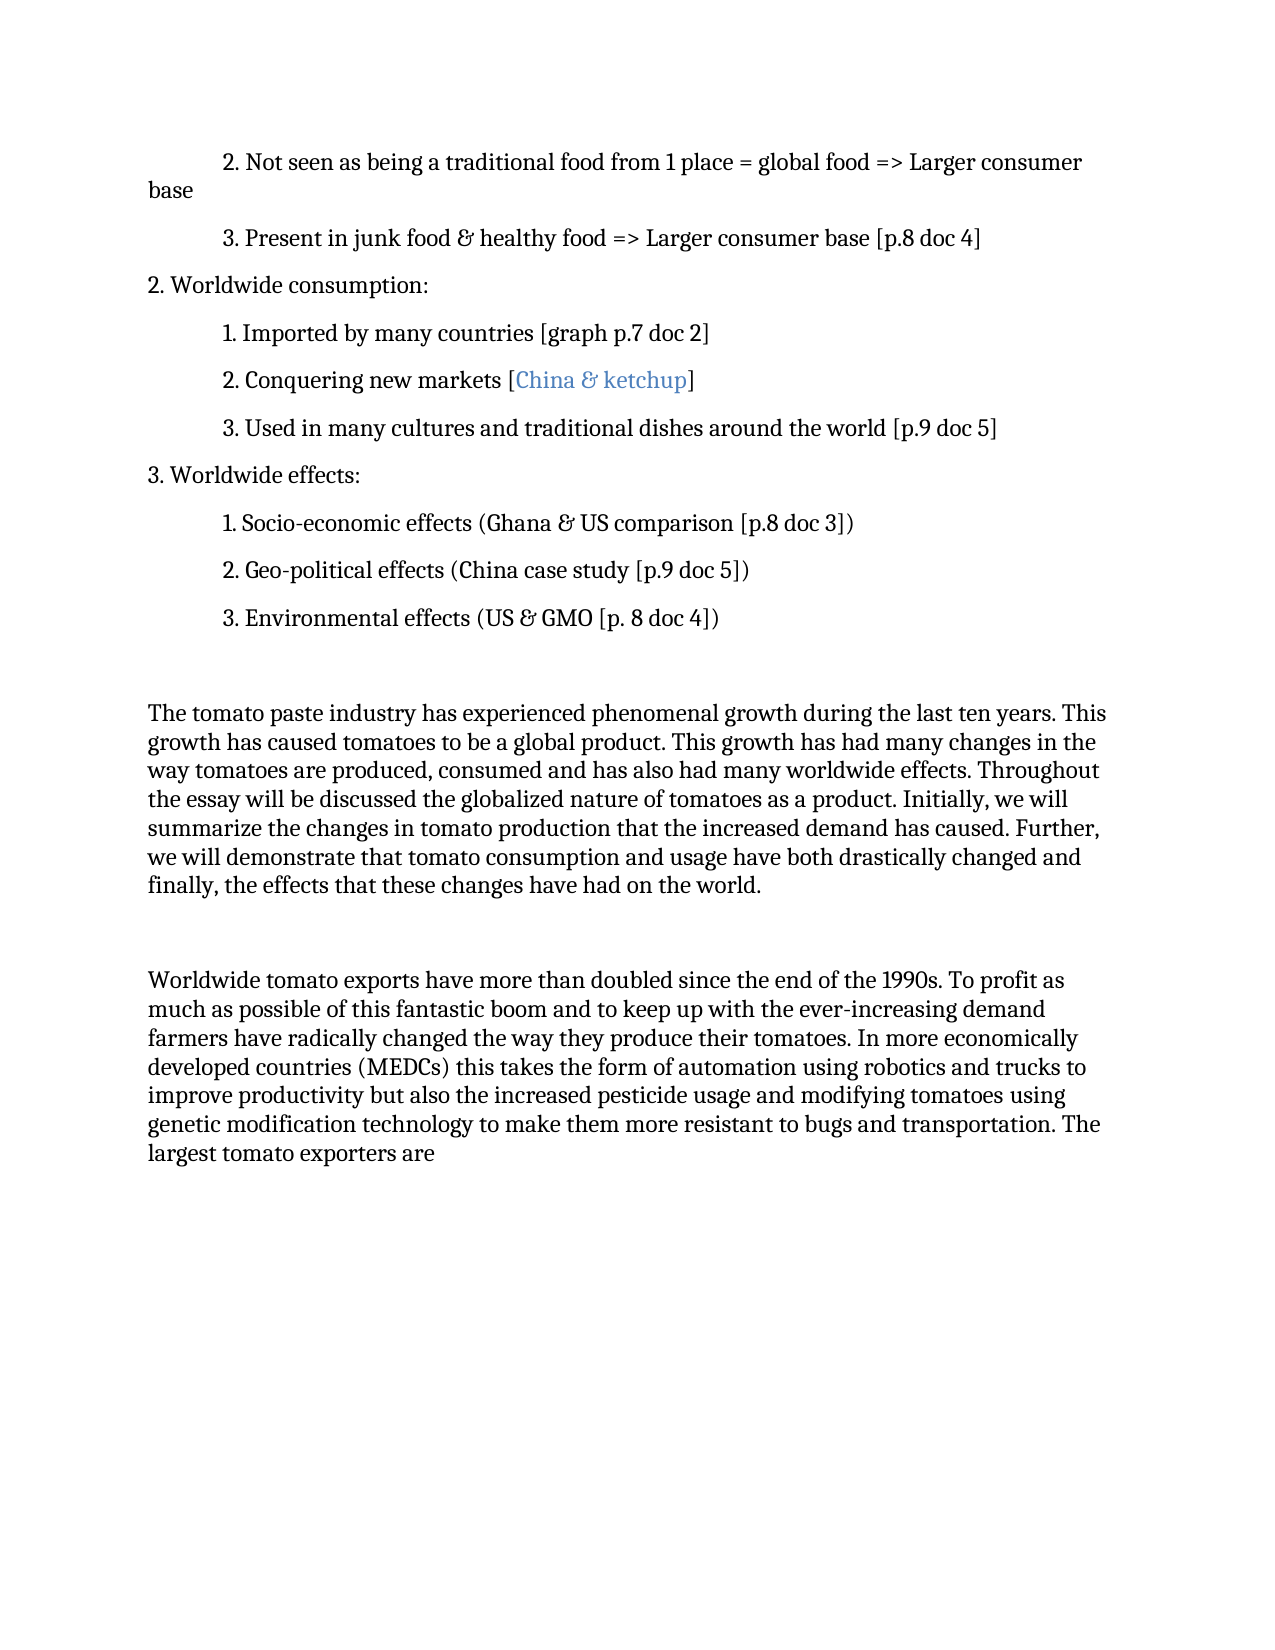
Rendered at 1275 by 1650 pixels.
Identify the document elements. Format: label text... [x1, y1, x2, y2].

text 1. Socio-economic effects (Ghana & US comparison [p.8 doc 3]) [148, 509, 1127, 538]
text 2. Conquering new markets [China & ketchup] [148, 366, 1127, 395]
text The tomato paste industry has experienced phenomenal growth during the last ten years. This growth has caused tomatoes to be a global product. This growth has had many changes in the way tomatoes are produced, consumed and has also had many worldwide effects. Throughout the essay will be discussed the globalized nature of tomatoes as a product. Initially, we will summarize the changes in tomato production that the increased demand has caused. Further, we will demonstrate that tomato consumption and usage have both drastically changed and finally, the effects that these changes have had on the world. [148, 699, 1127, 900]
text 3. Present in junk food & healthy food => Larger consumer base [p.8 doc 4] [148, 224, 1127, 253]
text 3. Environmental effects (US & GMO [p. 8 doc 4]) [148, 604, 1127, 633]
text 1. Imported by many countries [graph p.7 doc 2] [148, 319, 1127, 348]
text Worldwide tomato exports have more than doubled since the end of the 1990s. To profit as much as possible of this fantastic boom and to keep up with the ever-increasing demand farmers have radically changed the way they produce their tomatoes. In more economically developed countries (MEDCs) this takes the form of automation using robotics and trucks to improve productivity but also the increased pesticide usage and modifying tomatoes using genetic modification technology to make them more resistant to bugs and transportation. The largest tomato exporters are [148, 966, 1127, 1168]
text 3. Used in many cultures and traditional dishes around the world [p.9 doc 5] [148, 414, 1127, 443]
text 2. Not seen as being a traditional food from 1 place = global food => Larger consumer base [148, 148, 1127, 205]
text 3. Worldwide effects: [148, 461, 1127, 490]
text 2. Geo-political effects (China case study [p.9 doc 5]) [148, 556, 1127, 585]
text 2. Worldwide consumption: [148, 271, 1127, 300]
